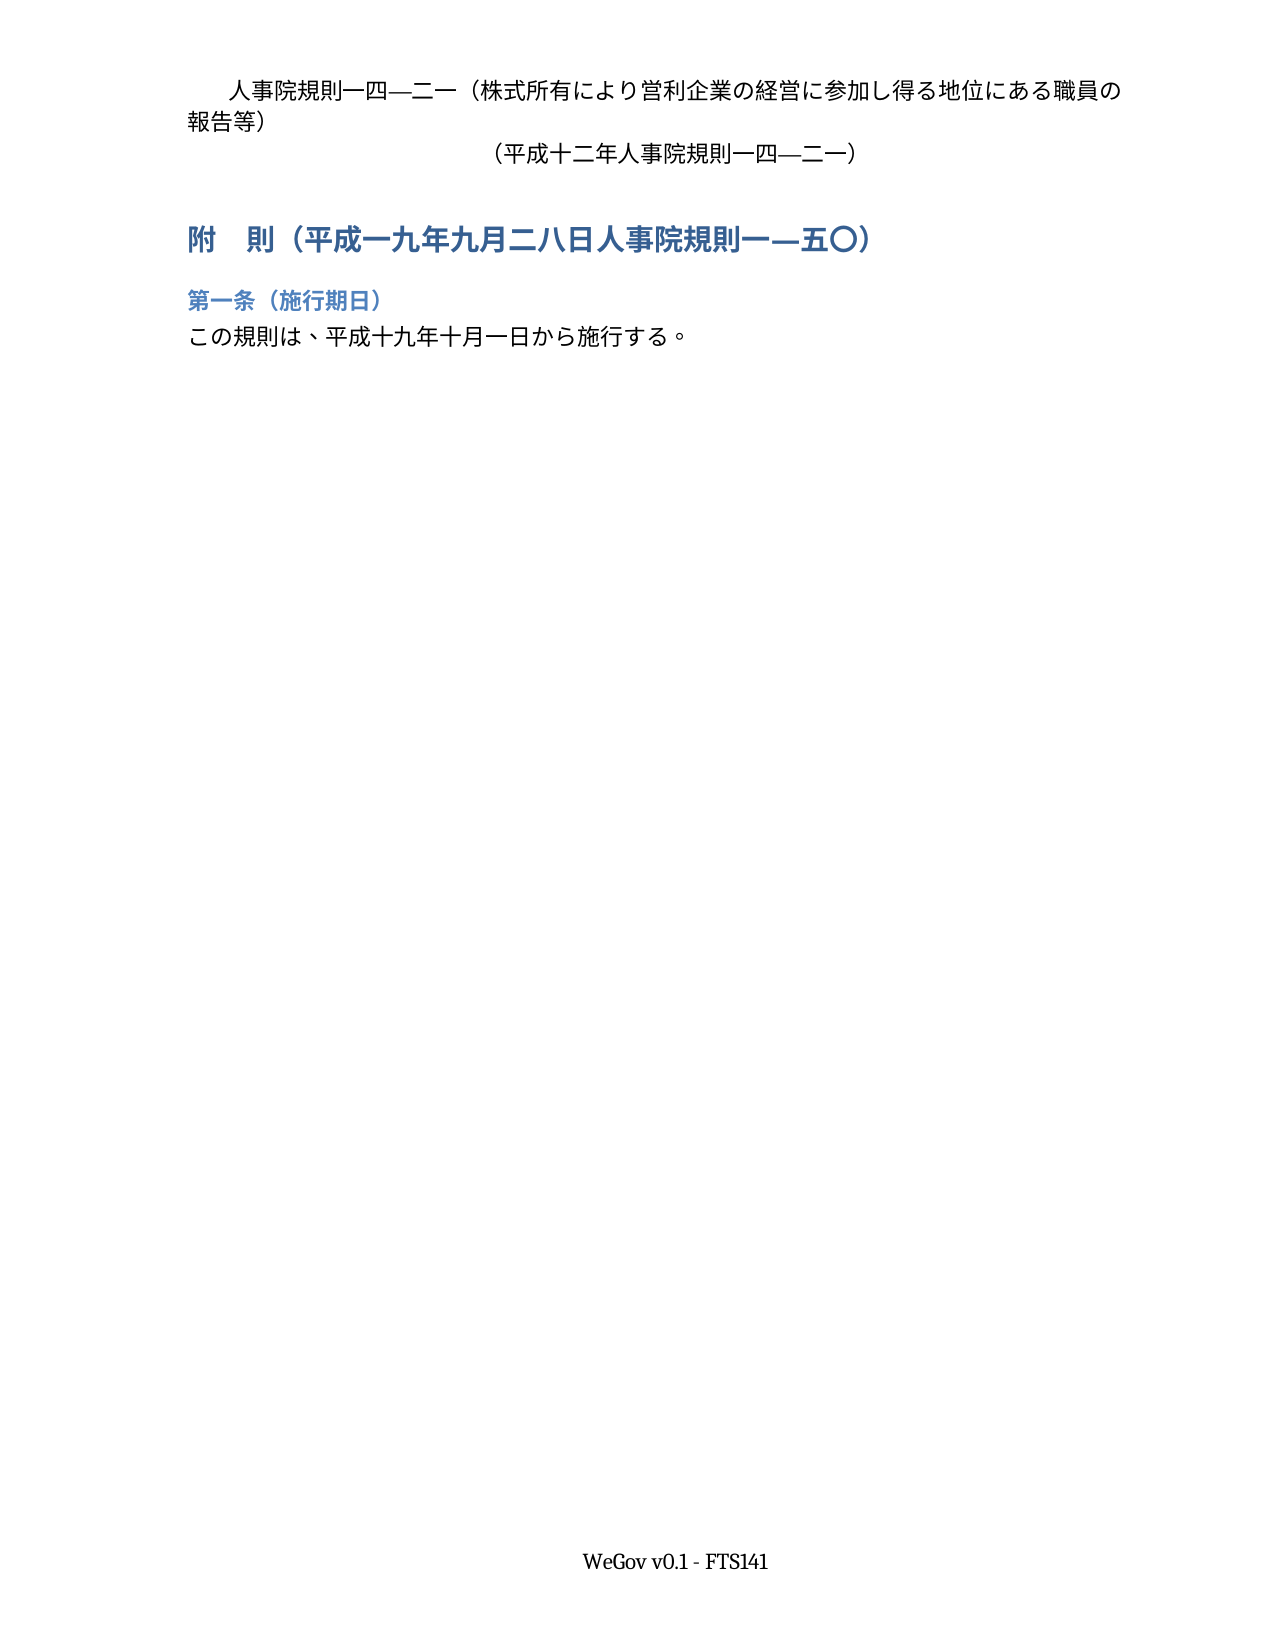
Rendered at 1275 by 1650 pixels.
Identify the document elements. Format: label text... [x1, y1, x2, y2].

subtitle 第一条（施行期日） [187, 285, 1087, 316]
subtitle 附 則（平成一九年九月二八日人事院規則一―五〇） [187, 219, 1087, 258]
text この規則は、平成十九年十月一日から施行する。 [187, 321, 1087, 352]
